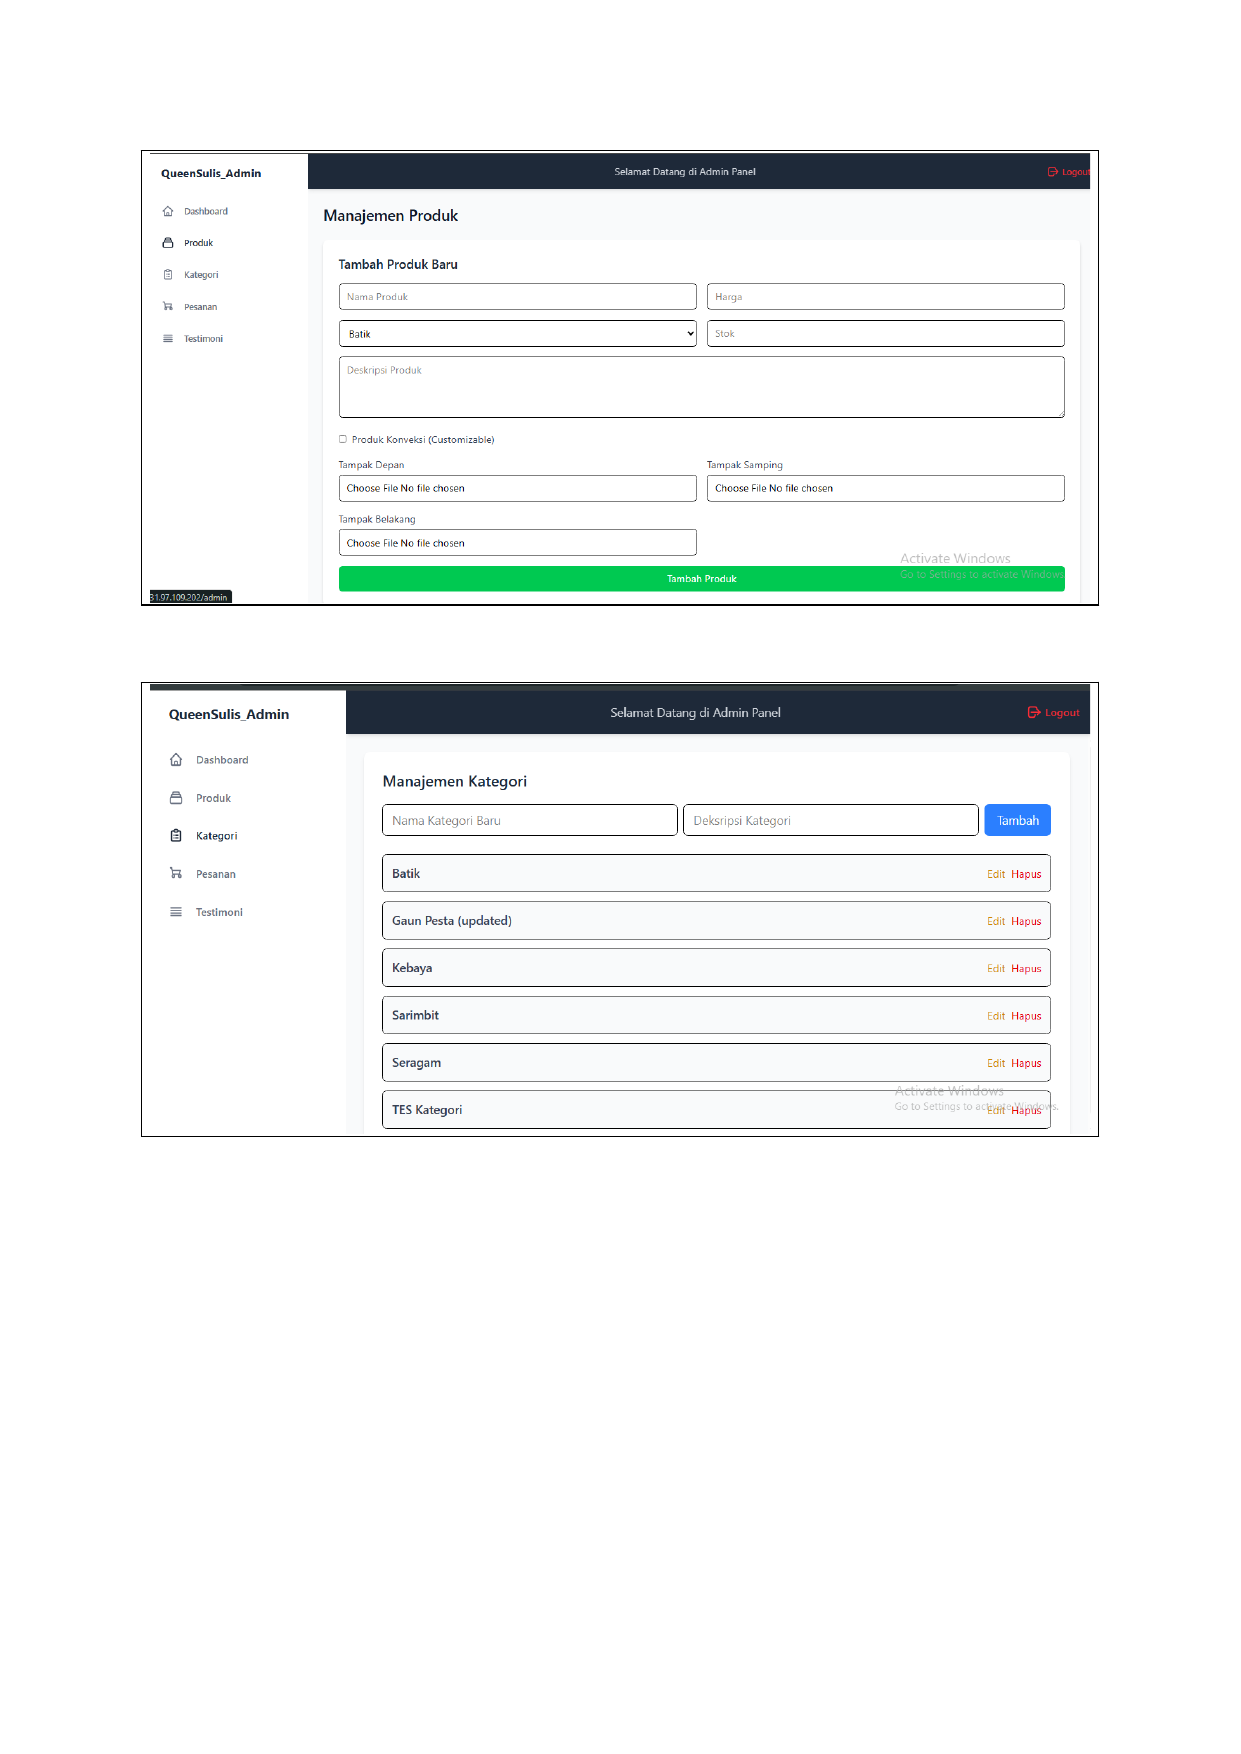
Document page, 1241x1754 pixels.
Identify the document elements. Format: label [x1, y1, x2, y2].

picture [150, 684, 1091, 1134]
picture [150, 153, 1091, 603]
